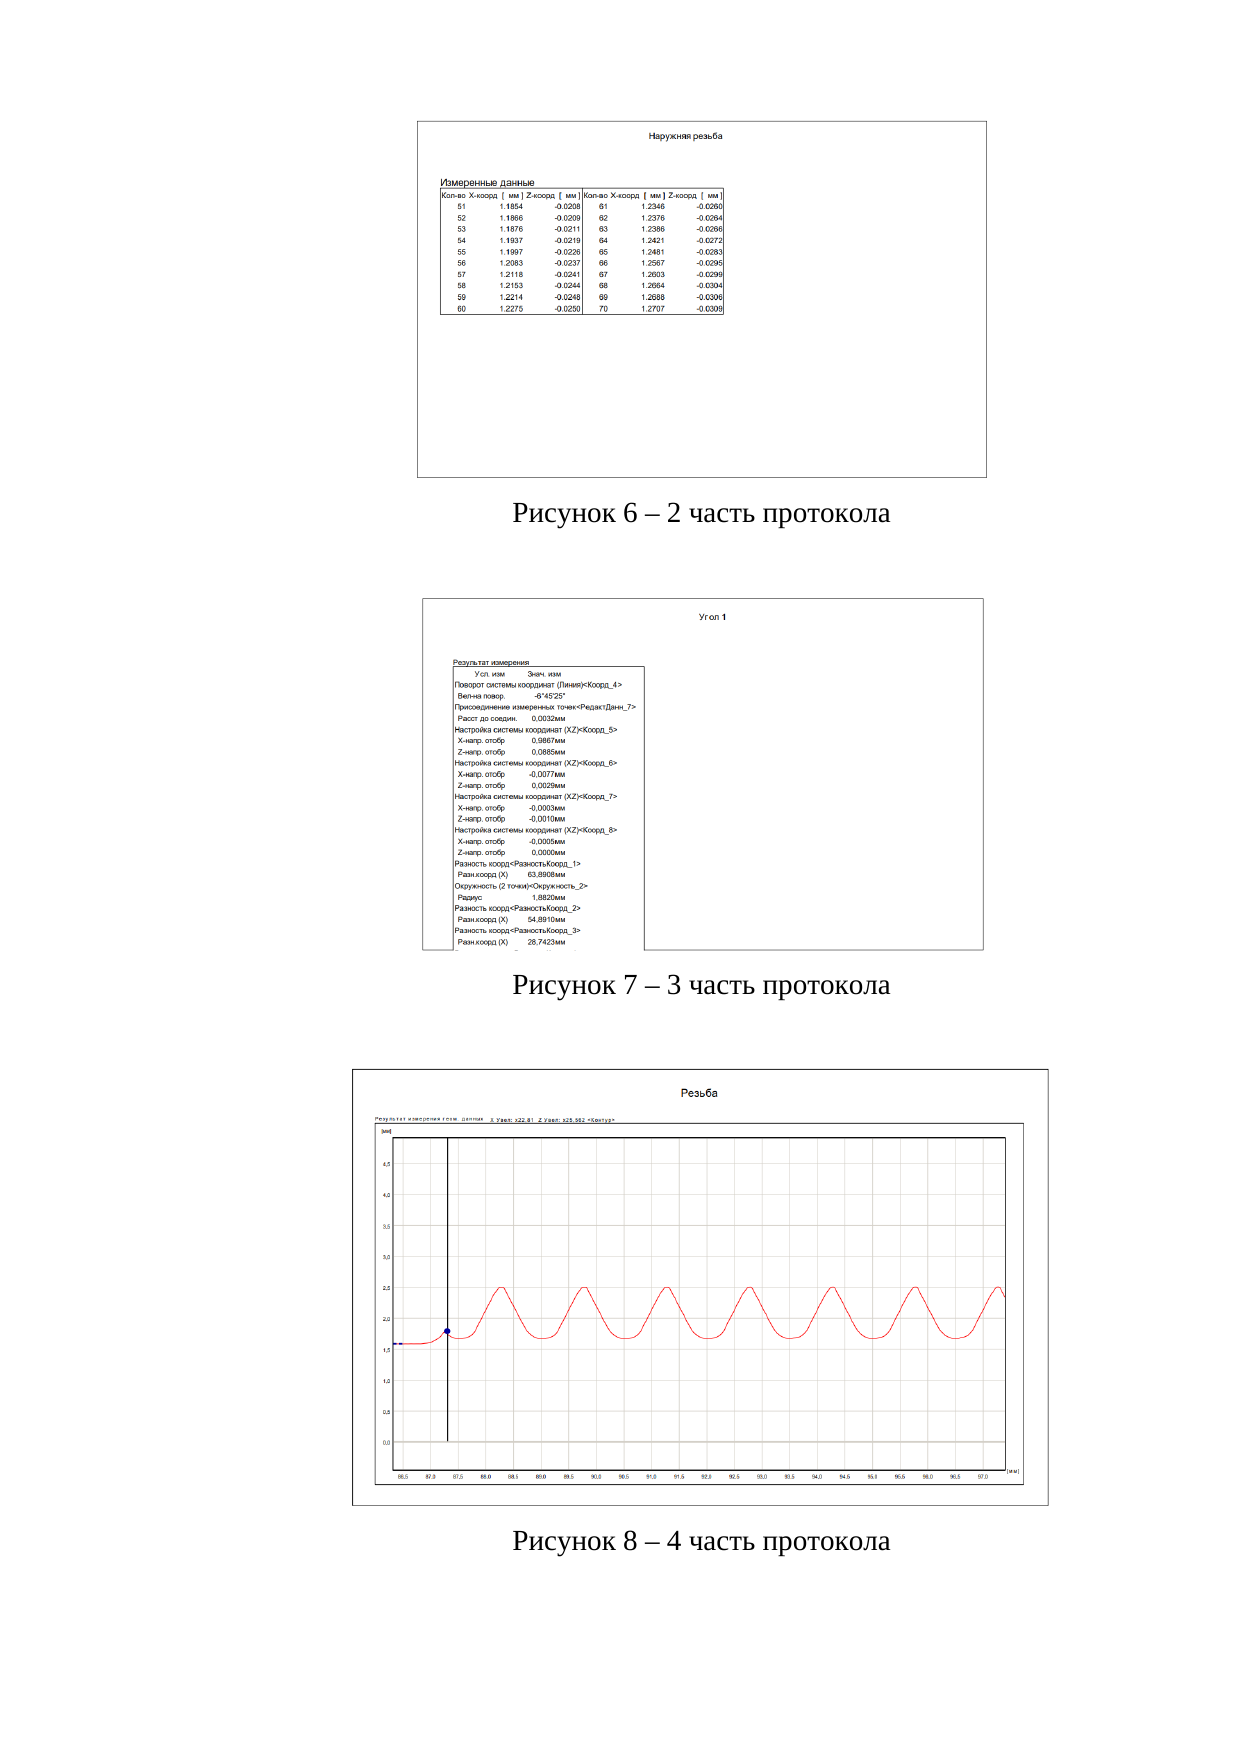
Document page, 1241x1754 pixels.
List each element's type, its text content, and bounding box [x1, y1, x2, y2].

text Рисунок 6 – 2 часть протокола [177, 495, 1152, 528]
picture [414, 118, 988, 481]
text Рисунок 7 – 3 часть протокола [177, 967, 1152, 1001]
picture [418, 595, 985, 953]
picture [350, 1067, 1052, 1509]
text Рисунок 8 – 4 часть протокола [177, 1523, 1152, 1557]
